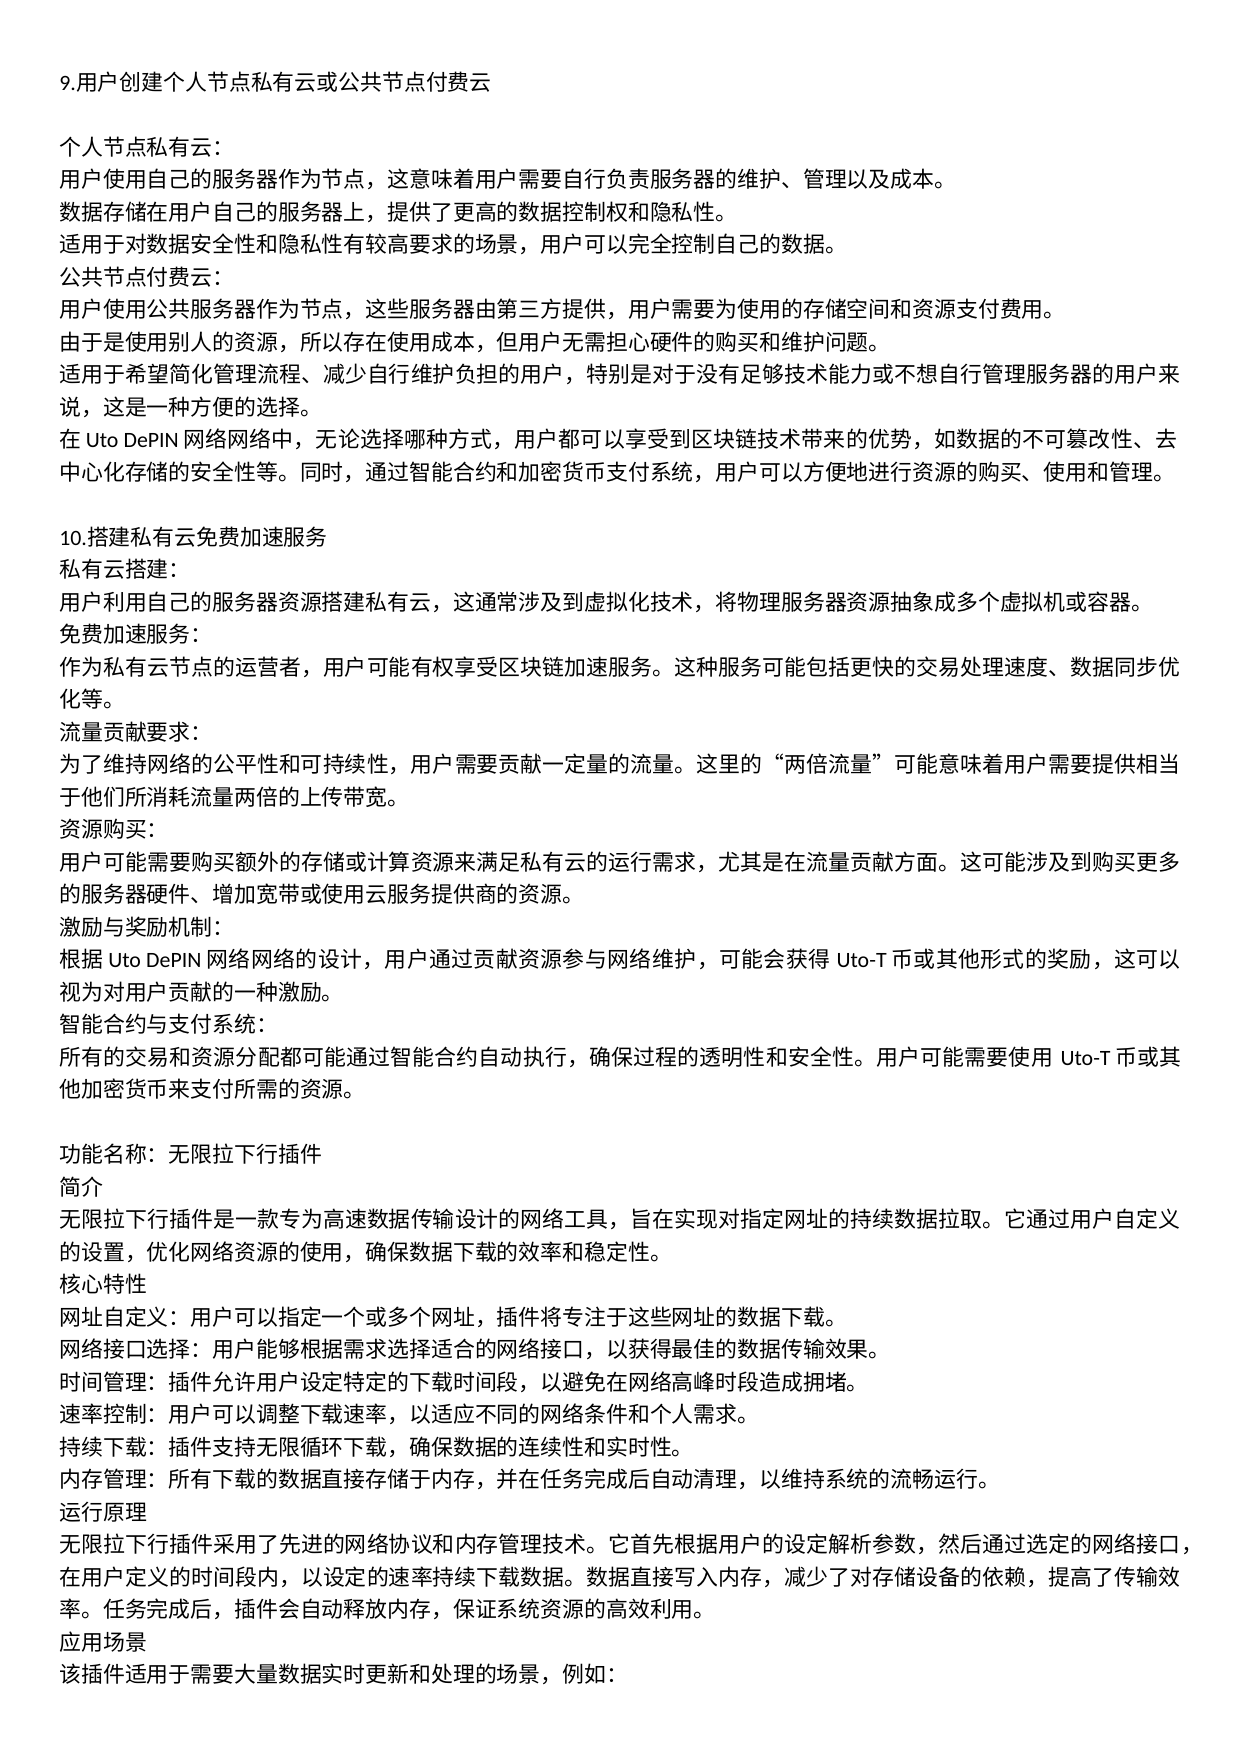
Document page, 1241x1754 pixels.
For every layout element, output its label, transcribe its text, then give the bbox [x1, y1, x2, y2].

text 用户使用自己的服务器作为节点，这意味着用户需要自行负责服务器的维护、管理以及成本。 [59, 162, 1181, 194]
text 私有云搭建： [59, 552, 1181, 584]
text 用户可能需要购买额外的存储或计算资源来满足私有云的运行需求，尤其是在流量贡献方面。这可能涉及到购买更多的服务器硬件、增加宽带或使用云服务提供商的资源。 [59, 844, 1181, 909]
text 激励与奖励机制： [59, 909, 1181, 942]
text 功能名称：无限拉下行插件 [59, 1137, 1181, 1169]
text 作为私有云节点的运营者，用户可能有权享受区块链加速服务。这种服务可能包括更快的交易处理速度、数据同步优化等。 [59, 649, 1181, 714]
text 公共节点付费云： [59, 259, 1181, 292]
text 应用场景 [59, 1624, 1181, 1657]
text 速率控制：用户可以调整下载速率，以适应不同的网络条件和个人需求。 [59, 1397, 1181, 1429]
text 时间管理：插件允许用户设定特定的下载时间段，以避免在网络高峰时段造成拥堵。 [59, 1364, 1181, 1397]
text 核心特性 [59, 1267, 1181, 1299]
text 该插件适用于需要大量数据实时更新和处理的场景，例如： [59, 1657, 1181, 1689]
text 无限拉下行插件是一款专为高速数据传输设计的网络工具，旨在实现对指定网址的持续数据拉取。它通过用户自定义的设置，优化网络资源的使用，确保数据下载的效率和稳定性。 [59, 1202, 1181, 1267]
text 所有的交易和资源分配都可能通过智能合约自动执行，确保过程的透明性和安全性。用户可能需要使用Uto-T币或其他加密货币来支付所需的资源。 [59, 1039, 1181, 1104]
text 内存管理：所有下载的数据直接存储于内存，并在任务完成后自动清理，以维持系统的流畅运行。 [59, 1462, 1181, 1494]
text 用户使用公共服务器作为节点，这些服务器由第三方提供，用户需要为使用的存储空间和资源支付费用。 [59, 292, 1181, 324]
text 根据Uto DePIN网络网络的设计，用户通过贡献资源参与网络维护，可能会获得Uto-T币或其他形式的奖励，这可以视为对用户贡献的一种激励。 [59, 942, 1181, 1007]
text 运行原理 [59, 1494, 1181, 1527]
text 持续下载：插件支持无限循环下载，确保数据的连续性和实时性。 [59, 1429, 1181, 1462]
text 由于是使用别人的资源，所以存在使用成本，但用户无需担心硬件的购买和维护问题。 [59, 324, 1181, 357]
text 网址自定义：用户可以指定一个或多个网址，插件将专注于这些网址的数据下载。 [59, 1299, 1181, 1332]
text 适用于对数据安全性和隐私性有较高要求的场景，用户可以完全控制自己的数据。 [59, 227, 1181, 259]
text 无限拉下行插件采用了先进的网络协议和内存管理技术。它首先根据用户的设定解析参数，然后通过选定的网络接口，在用户定义的时间段内，以设定的速率持续下载数据。数据直接写入内存，减少了对存储设备的依赖，提高了传输效率。任务完成后，插件会自动释放内存，保证系统资源的高效利用。 [59, 1527, 1181, 1624]
text 个人节点私有云： [59, 129, 1181, 162]
text 10.搭建私有云免费加速服务 [59, 519, 1181, 552]
text 简介 [59, 1169, 1181, 1202]
text 流量贡献要求： [59, 714, 1181, 747]
text 为了维持网络的公平性和可持续性，用户需要贡献一定量的流量。这里的“两倍流量”可能意味着用户需要提供相当于他们所消耗流量两倍的上传带宽。 [59, 747, 1181, 812]
text 适用于希望简化管理流程、减少自行维护负担的用户，特别是对于没有足够技术能力或不想自行管理服务器的用户来说，这是一种方便的选择。 [59, 357, 1181, 422]
text 资源购买： [59, 812, 1181, 844]
text 数据存储在用户自己的服务器上，提供了更高的数据控制权和隐私性。 [59, 194, 1181, 227]
text 在Uto DePIN网络网络中，无论选择哪种方式，用户都可以享受到区块链技术带来的优势，如数据的不可篡改性、去中心化存储的安全性等。同时，通过智能合约和加密货币支付系统，用户可以方便地进行资源的购买、使用和管理。 [59, 422, 1181, 487]
text 9.用户创建个人节点私有云或公共节点付费云 [59, 64, 1181, 97]
text 免费加速服务： [59, 617, 1181, 649]
text 智能合约与支付系统： [59, 1007, 1181, 1039]
text 网络接口选择：用户能够根据需求选择适合的网络接口，以获得最佳的数据传输效果。 [59, 1332, 1181, 1364]
text 用户利用自己的服务器资源搭建私有云，这通常涉及到虚拟化技术，将物理服务器资源抽象成多个虚拟机或容器。 [59, 584, 1181, 617]
